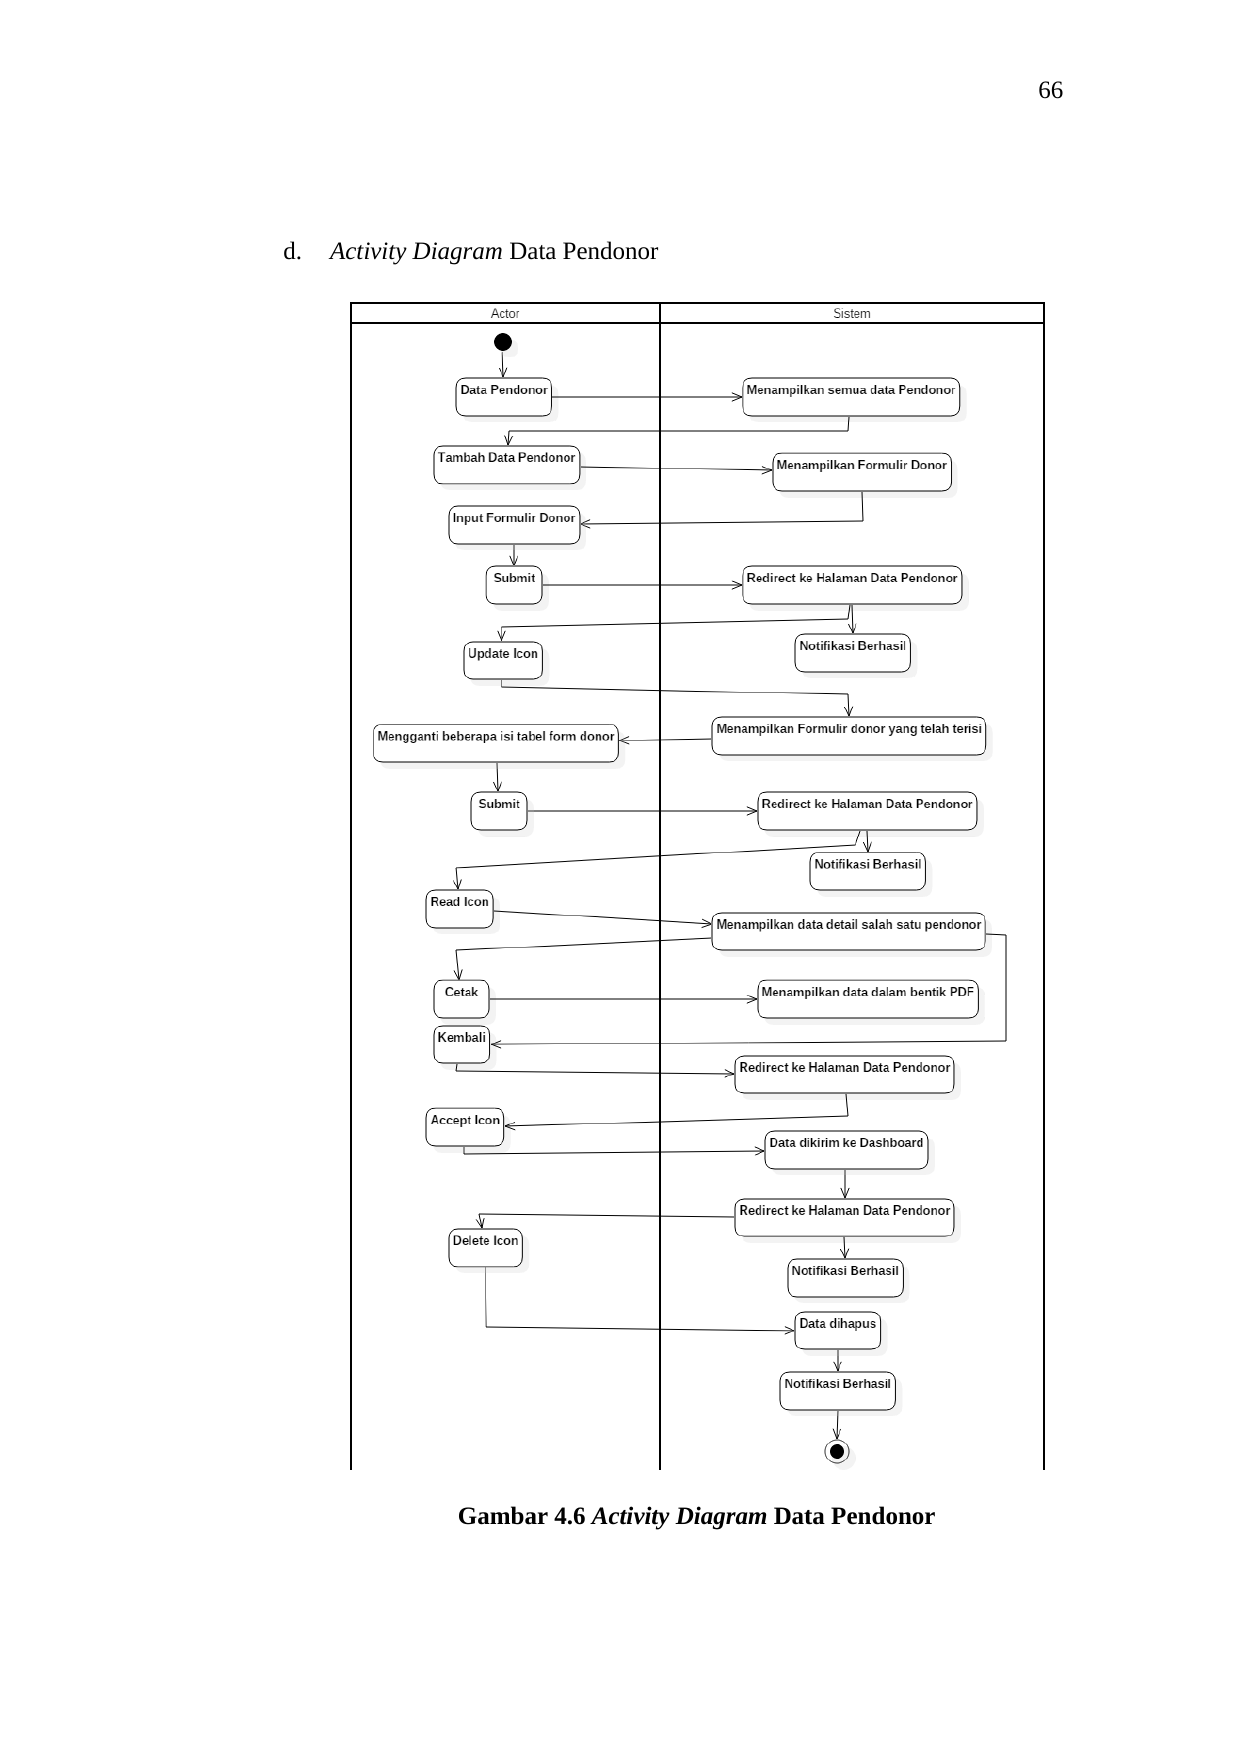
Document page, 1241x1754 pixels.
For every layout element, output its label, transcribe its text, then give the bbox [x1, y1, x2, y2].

list Activity Diagram Data Pendonor [283, 236, 1063, 265]
picture [341, 293, 1052, 1473]
list Gambar 4.6 Activity Diagram Data Pendonor [330, 1501, 1063, 1530]
